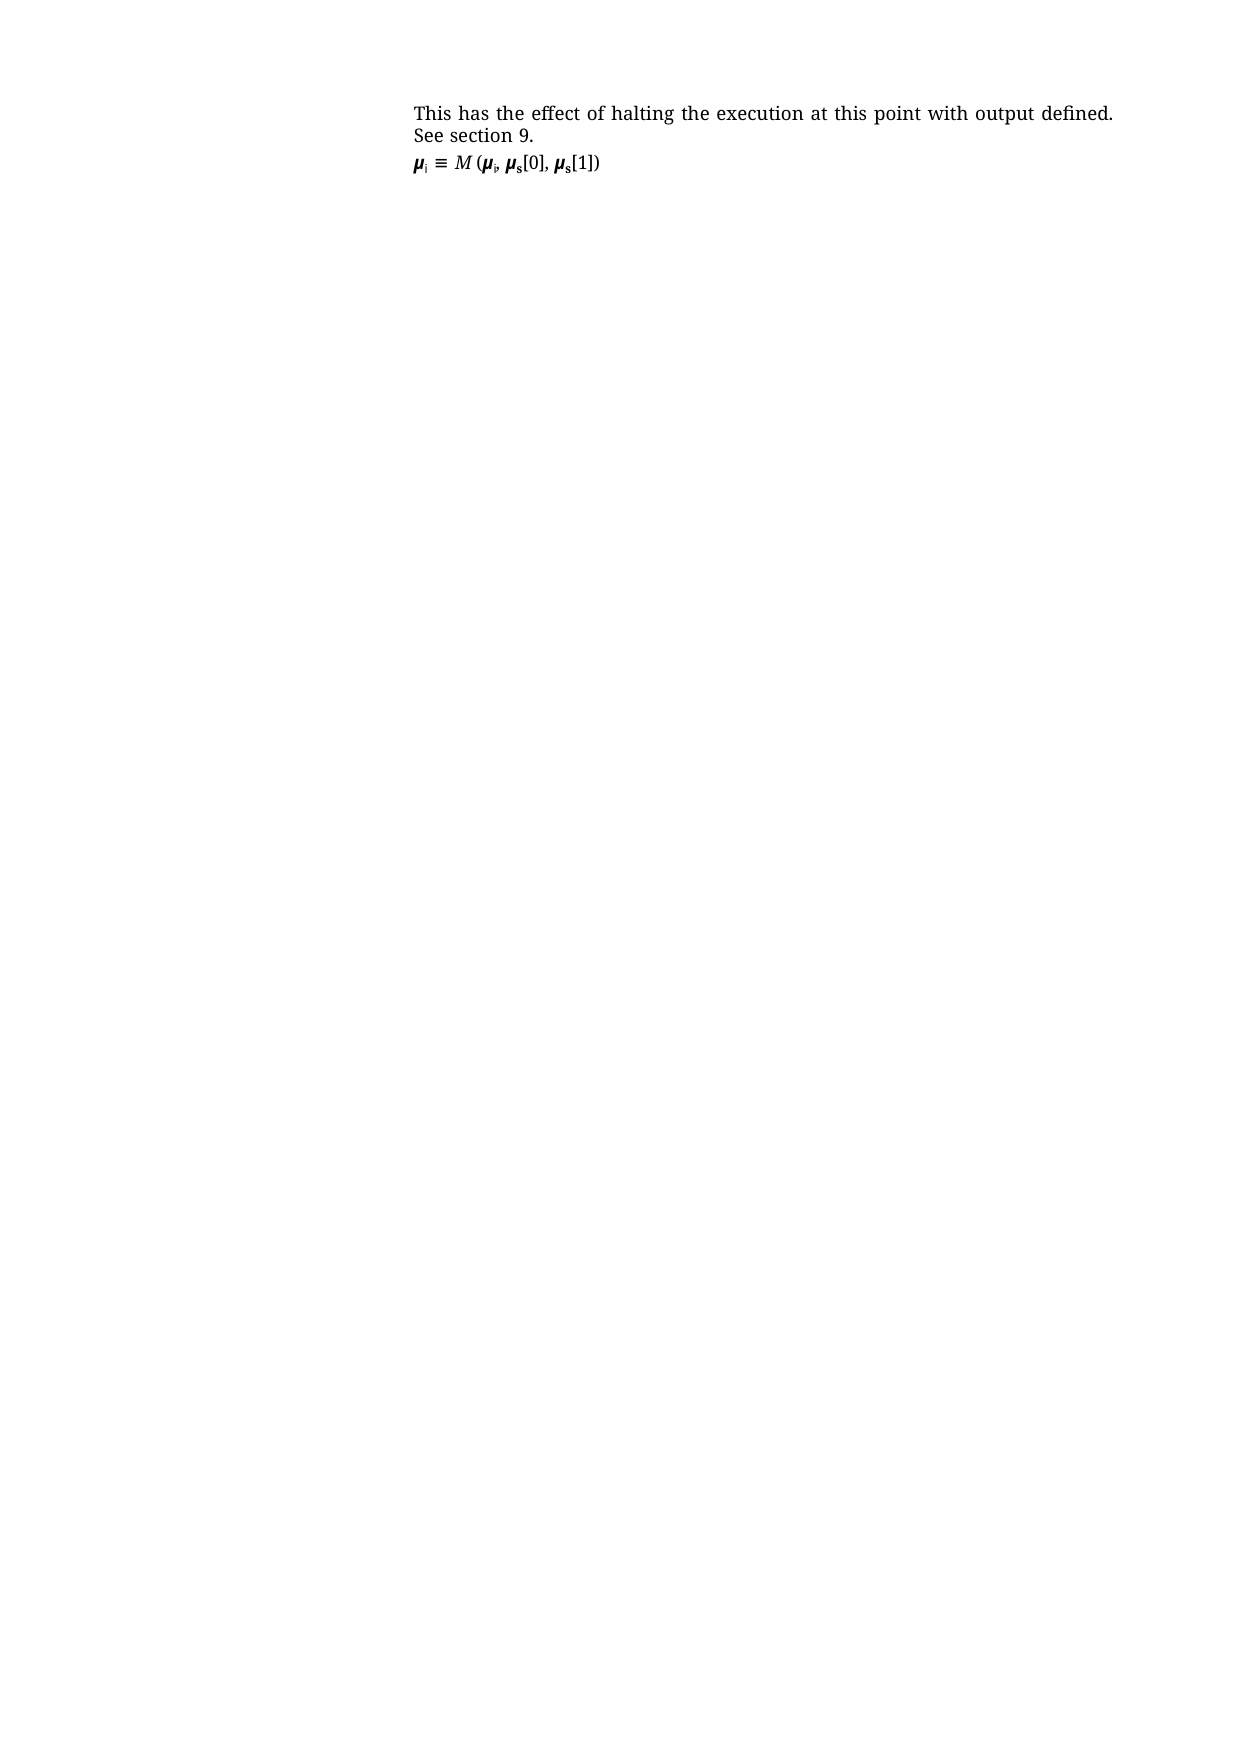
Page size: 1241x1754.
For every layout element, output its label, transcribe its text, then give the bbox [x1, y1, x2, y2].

text See section 9. [413, 126, 1213, 146]
text This has the effect of halting the execution at this point with output defined. [413, 104, 1213, 124]
text µi ≡ M (µi, µs[0], µs[1]) [413, 146, 1213, 175]
